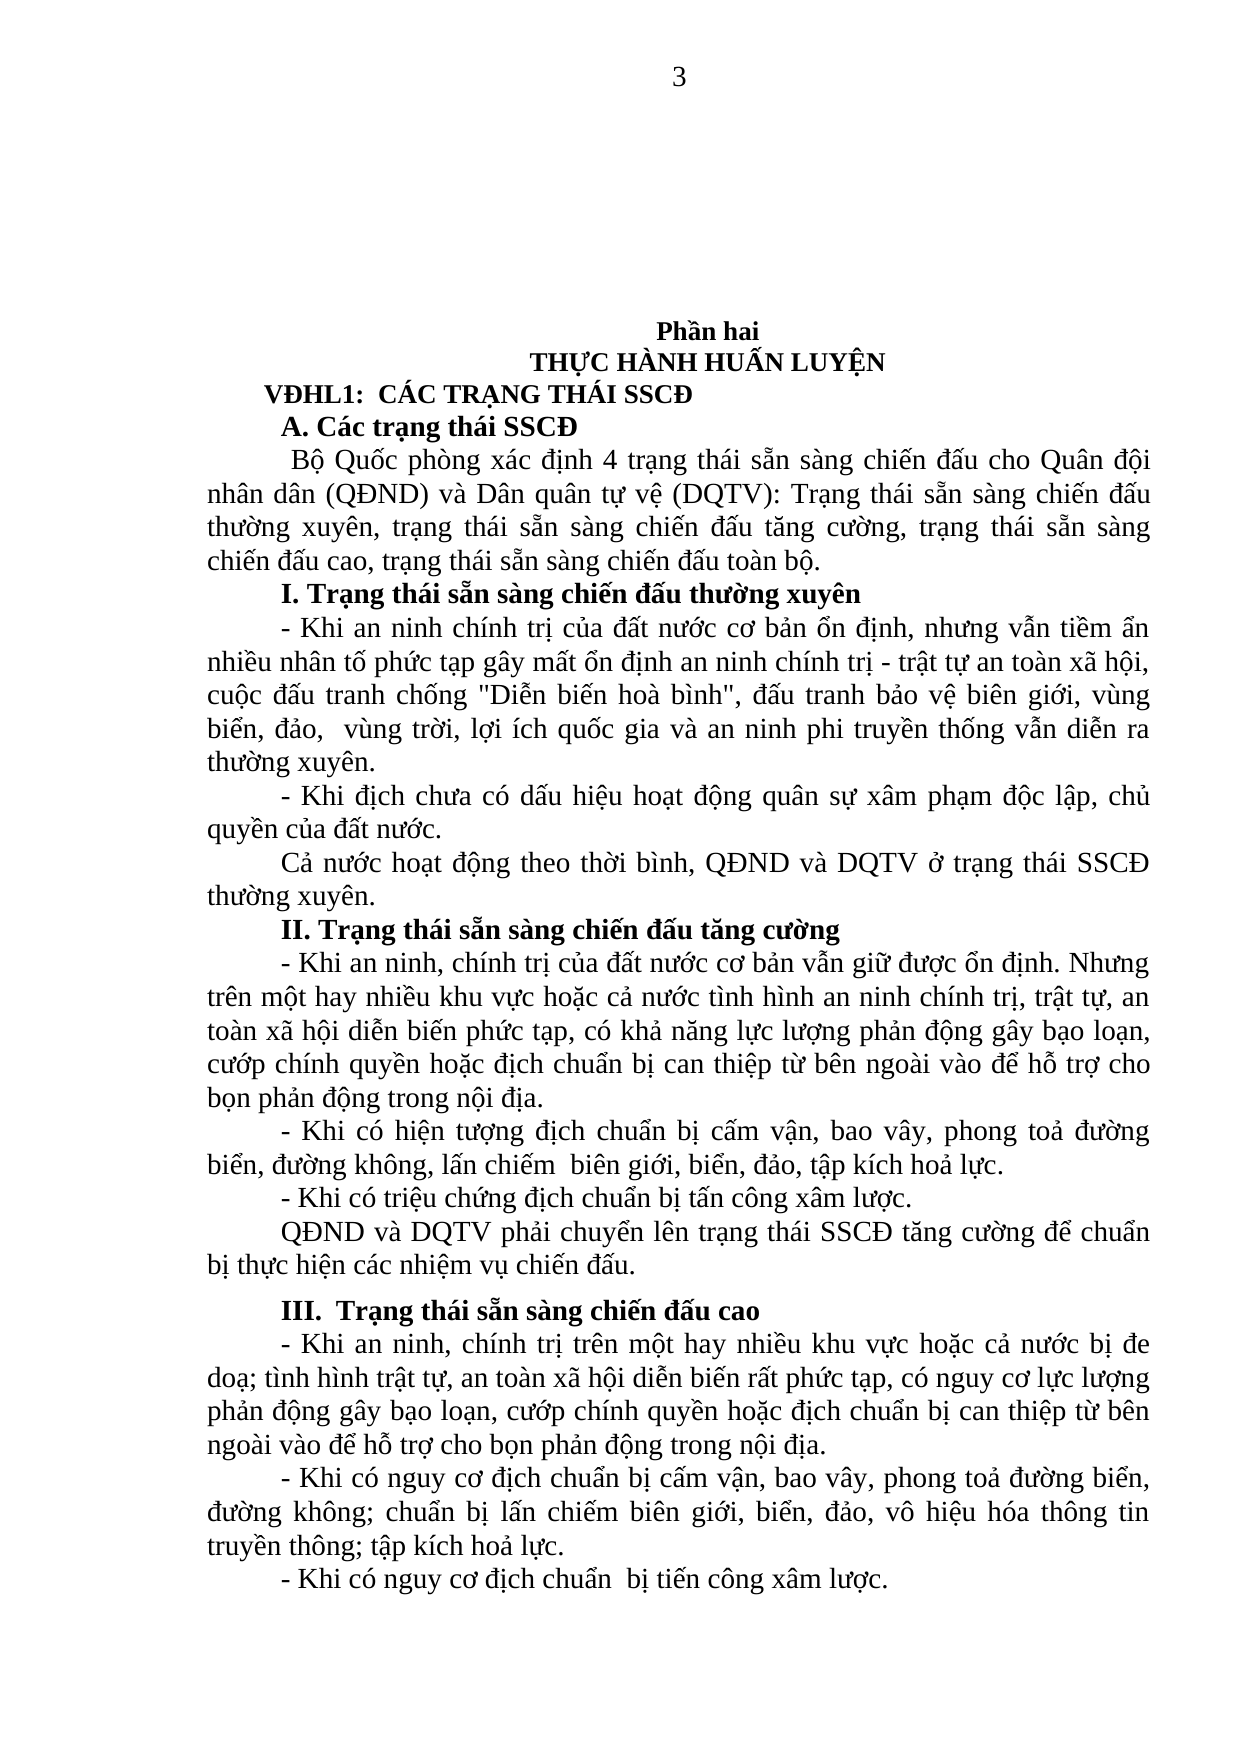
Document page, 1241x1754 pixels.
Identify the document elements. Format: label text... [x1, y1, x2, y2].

text I. Trạng thái sẵn sàng chiến đấu thường xuyên [207, 577, 1152, 610]
text Bộ Quốc phòng xác định 4 trạng thái sẵn sàng chiến đấu cho Quân đội nhân dân (QĐND) và Dân quân tự vệ (DQTV): Trạng thái sẵn sàng chiến đấu thường xuyên, trạng thái sẵn sàng chiến đấu tăng cường, trạng thái sẵn sàng chiến đấu cao, trạng thái sẵn sàng chiến đấu toàn bộ. [207, 442, 1152, 577]
text - Khi có nguy cơ địch chuẩn bị tiến công xâm lược. [207, 1561, 1152, 1595]
text VĐHL1: CÁC TRẠNG THÁI SSCĐ [207, 378, 1152, 409]
text - Khi an ninh, chính trị trên một hay nhiều khu vực hoặc cả nước bị đe doạ; tình hình trật tự, an toàn xã hội diễn biến rất phức tạp, có nguy cơ lực lượng phản động gây bạo loạn, cướp chính quyền hoặc địch chuẩn bị can thiệp từ bên ngoài vào để hỗ trợ cho bọn phản động trong nội địa. [207, 1326, 1152, 1461]
text III. Trạng thái sẵn sàng chiến đấu cao [207, 1293, 1152, 1326]
text - Khi có hiện tượng địch chuẩn bị cấm vận, bao vây, phong toả đường biển, đường không, lấn chiếm biên giới, biển, đảo, tập kích hoả lực. [207, 1113, 1152, 1180]
text THỰC HÀNH HUẤN LUYỆN [207, 347, 1152, 378]
text - Khi an ninh chính trị của đất nước cơ bản ổn định, nhưng vẫn tiềm ẩn nhiều nhân tố phức tạp gây mất ổn định an ninh chính trị - trật tự an toàn xã hội, cuộc đấu tranh chống "Diễn biến hoà bình", đấu tranh bảo vệ biên giới, vùng biển, đảo, vùng trời, lợi ích quốc gia và an ninh phi truyền thống vẫn diễn ra thường xuyên. [207, 610, 1152, 778]
text II. Trạng thái sẵn sàng chiến đấu tăng cường [207, 912, 1152, 946]
text QĐND và DQTV phải chuyển lên trạng thái SSCĐ tăng cường để chuẩn bị thực hiện các nhiệm vụ chiến đấu. [207, 1214, 1152, 1281]
text - Khi an ninh, chính trị của đất nước cơ bản vẫn giữ được ổn định. Nhưng trên một hay nhiều khu vực hoặc cả nước tình hình an ninh chính trị, trật tự, an toàn xã hội diễn biến phức tạp, có khả năng lực lượng phản động gây bạo loạn, cướp chính quyền hoặc địch chuẩn bị can thiệp từ bên ngoài vào để hỗ trợ cho bọn phản động trong nội địa. [207, 946, 1152, 1113]
text Cả nước hoạt động theo thời bình, QĐND và DQTV ở trạng thái SSCĐ thường xuyên. [207, 845, 1152, 912]
text Phần hai [207, 315, 1152, 347]
text - Khi có nguy cơ địch chuẩn bị cấm vận, bao vây, phong toả đường biển, đường không; chuẩn bị lấn chiếm biên giới, biển, đảo, vô hiệu hóa thông tin truyền thông; tập kích hoả lực. [207, 1461, 1152, 1561]
text A. Các trạng thái SSCĐ [207, 409, 1152, 442]
text - Khi có triệu chứng địch chuẩn bị tấn công xâm lược. [207, 1180, 1152, 1214]
text - Khi địch chưa có dấu hiệu hoạt động quân sự xâm phạm độc lập, chủ quyền của đất nước. [207, 778, 1152, 845]
